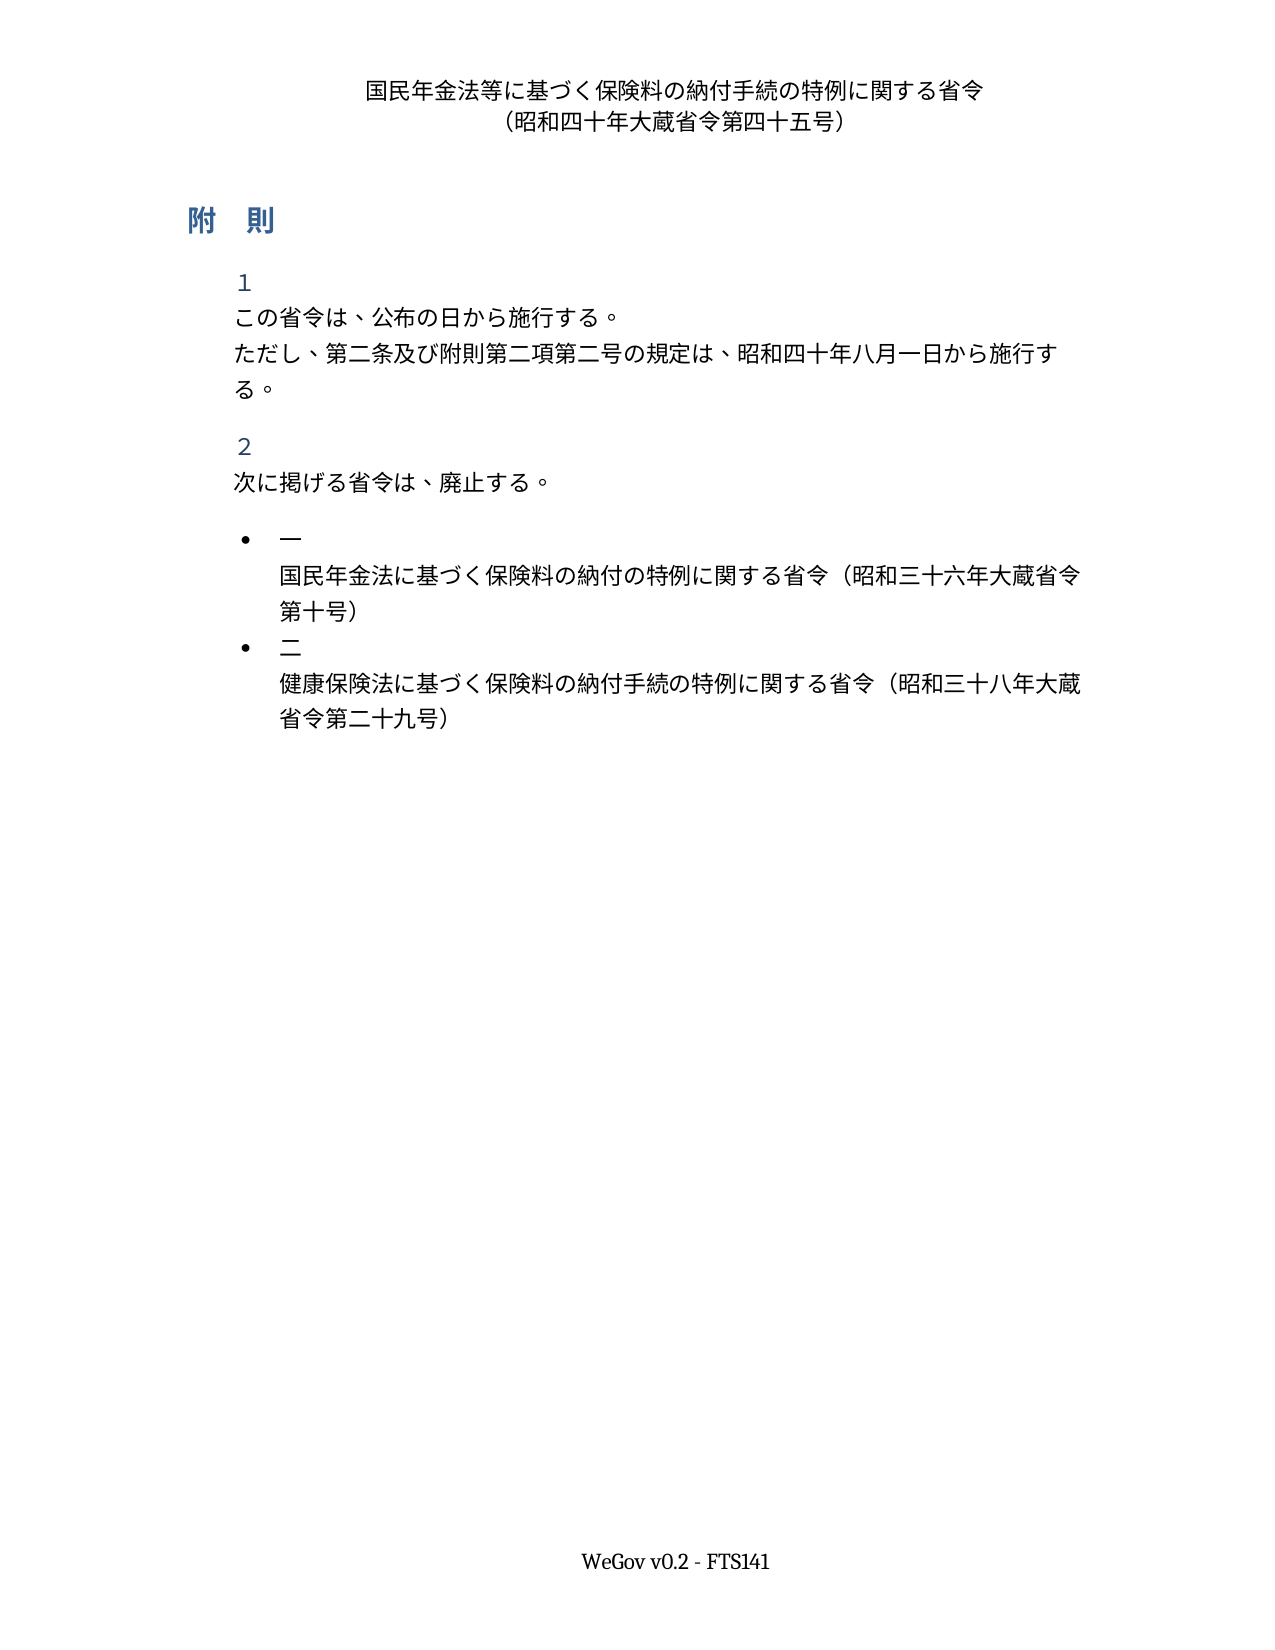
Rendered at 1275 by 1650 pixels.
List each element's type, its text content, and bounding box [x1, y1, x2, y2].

subtitle １ [233, 266, 1087, 298]
list 二 健康保険法に基づく保険料の納付手続の特例に関する省令（昭和三十八年大蔵省令第二十九号） [242, 632, 1087, 735]
subtitle 附 則 [187, 200, 1087, 240]
list 一 国民年金法に基づく保険料の納付の特例に関する省令（昭和三十六年大蔵省令第十号） [242, 524, 1087, 627]
text 次に掲げる省令は、廃止する。 [233, 467, 1087, 498]
subtitle ２ [233, 431, 1087, 462]
text この省令は、公布の日から施行する。 ただし、第二条及び附則第二項第二号の規定は、昭和四十年八月一日から施行する。 [233, 302, 1087, 406]
